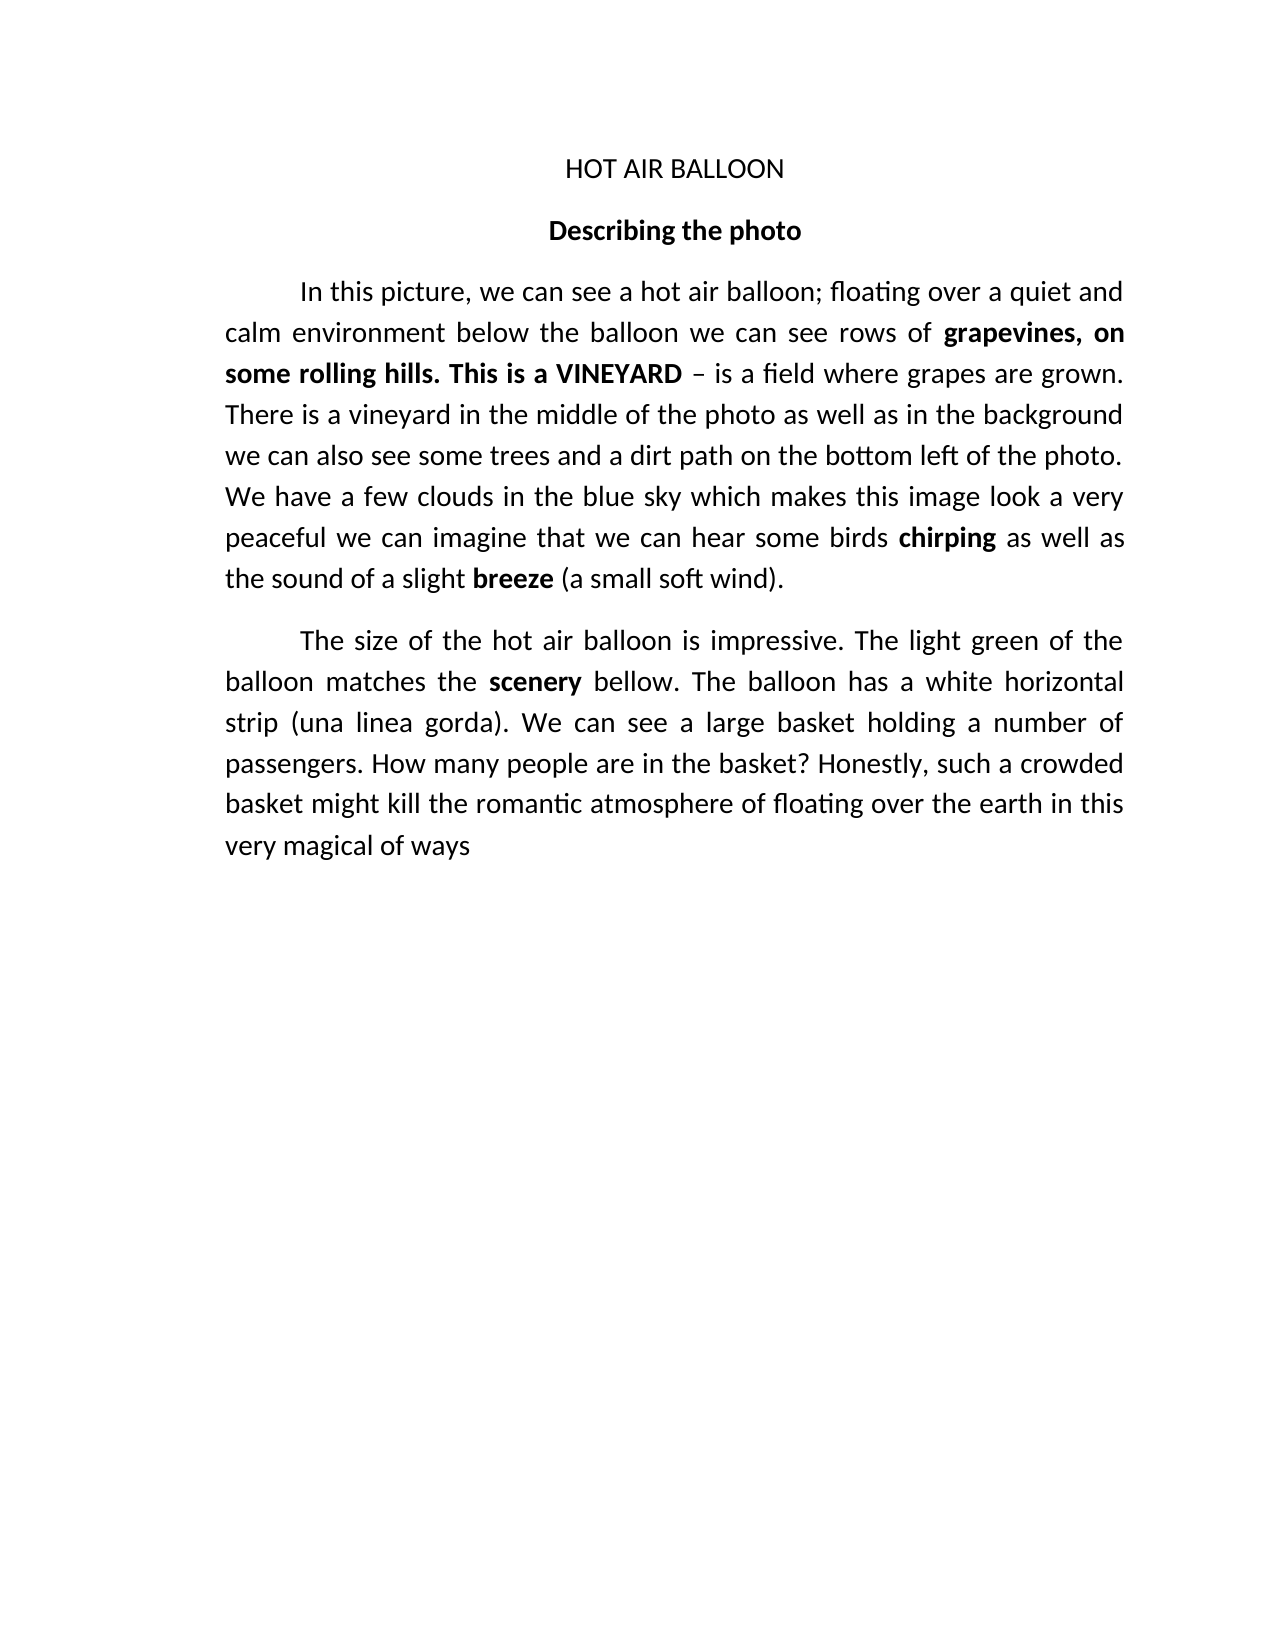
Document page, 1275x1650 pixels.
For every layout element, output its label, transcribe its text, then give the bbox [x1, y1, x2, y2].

text HOT AIR BALLOON [225, 150, 1125, 186]
text In this picture, we can see a hot air balloon; floating over a quiet and calm environment below the balloon we can see rows of grapevines, on some rolling hills. This is a VINEYARD – is a field where grapes are grown. There is a vineyard in the middle of the photo as well as in the background we can also see some trees and a dirt path on the bottom left of the photo. We have a few clouds in the blue sky which makes this image look a very peaceful we can imagine that we can hear some birds chirping as well as the sound of a slight breeze (a small soft wind). [225, 273, 1125, 596]
text Describing the photo [225, 212, 1125, 247]
text The size of the hot air balloon is impressive. The light green of the balloon matches the scenery bellow. The balloon has a white horizontal strip (una linea gorda). We can see a large basket holding a number of passengers. How many people are in the basket? Honestly, such a crowded basket might kill the romantic atmosphere of floating over the earth in this very magical of ways [225, 622, 1125, 862]
